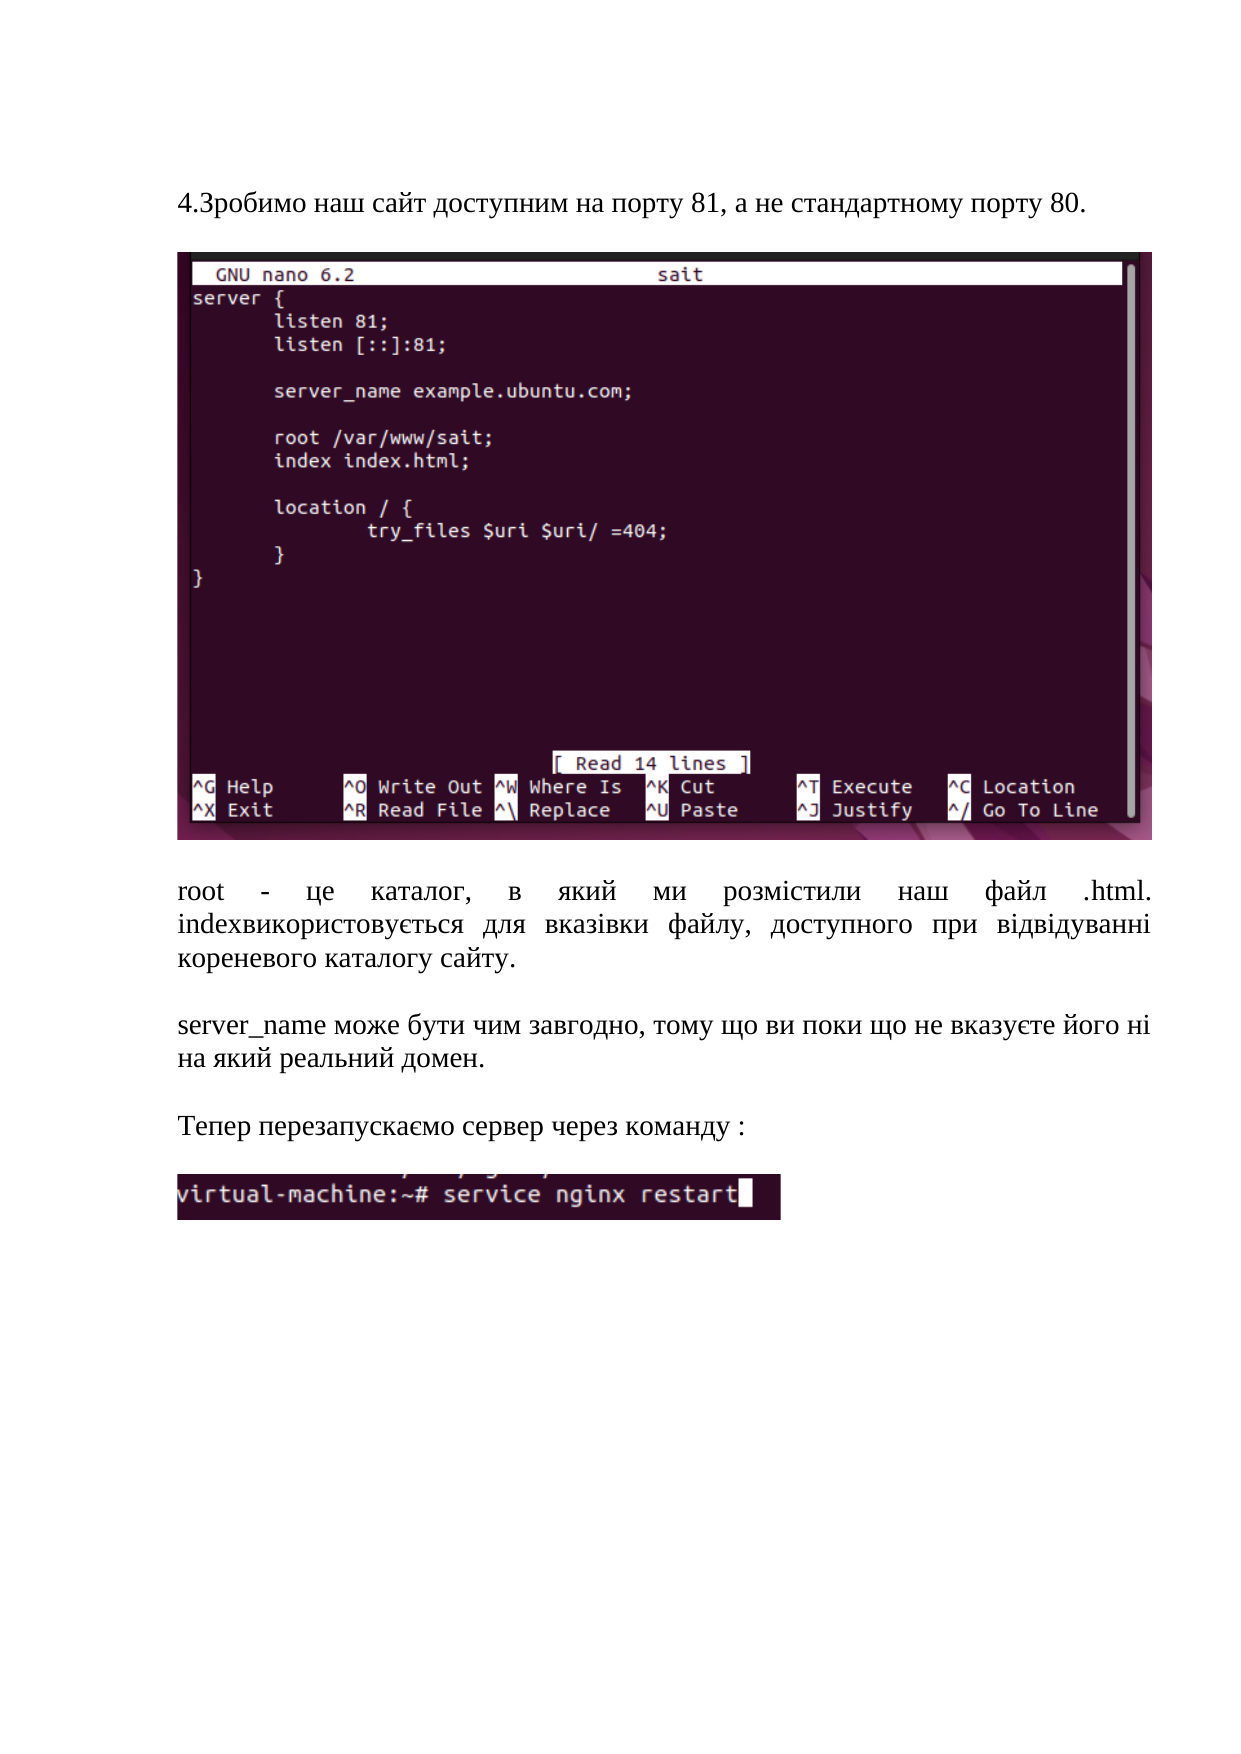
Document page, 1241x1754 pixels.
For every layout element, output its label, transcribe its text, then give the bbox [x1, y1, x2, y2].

text server_name може бути чим завгодно, тому що ви поки що не вказуєте його ні на який реальний домен. [177, 1007, 1152, 1074]
picture [177, 1174, 781, 1220]
picture [177, 252, 1152, 840]
text Тепер перезапускаємо сервер через команду : [177, 1108, 1152, 1141]
text 4.Зробимо наш сайт доступним на порту 81, а не стандартному порту 80. [177, 185, 1152, 219]
text root - це каталог, в який ми розмістили наш файл .html. indexвикористовується для вказівки файлу, доступного при відвідуванні кореневого каталогу сайту. [177, 873, 1152, 973]
